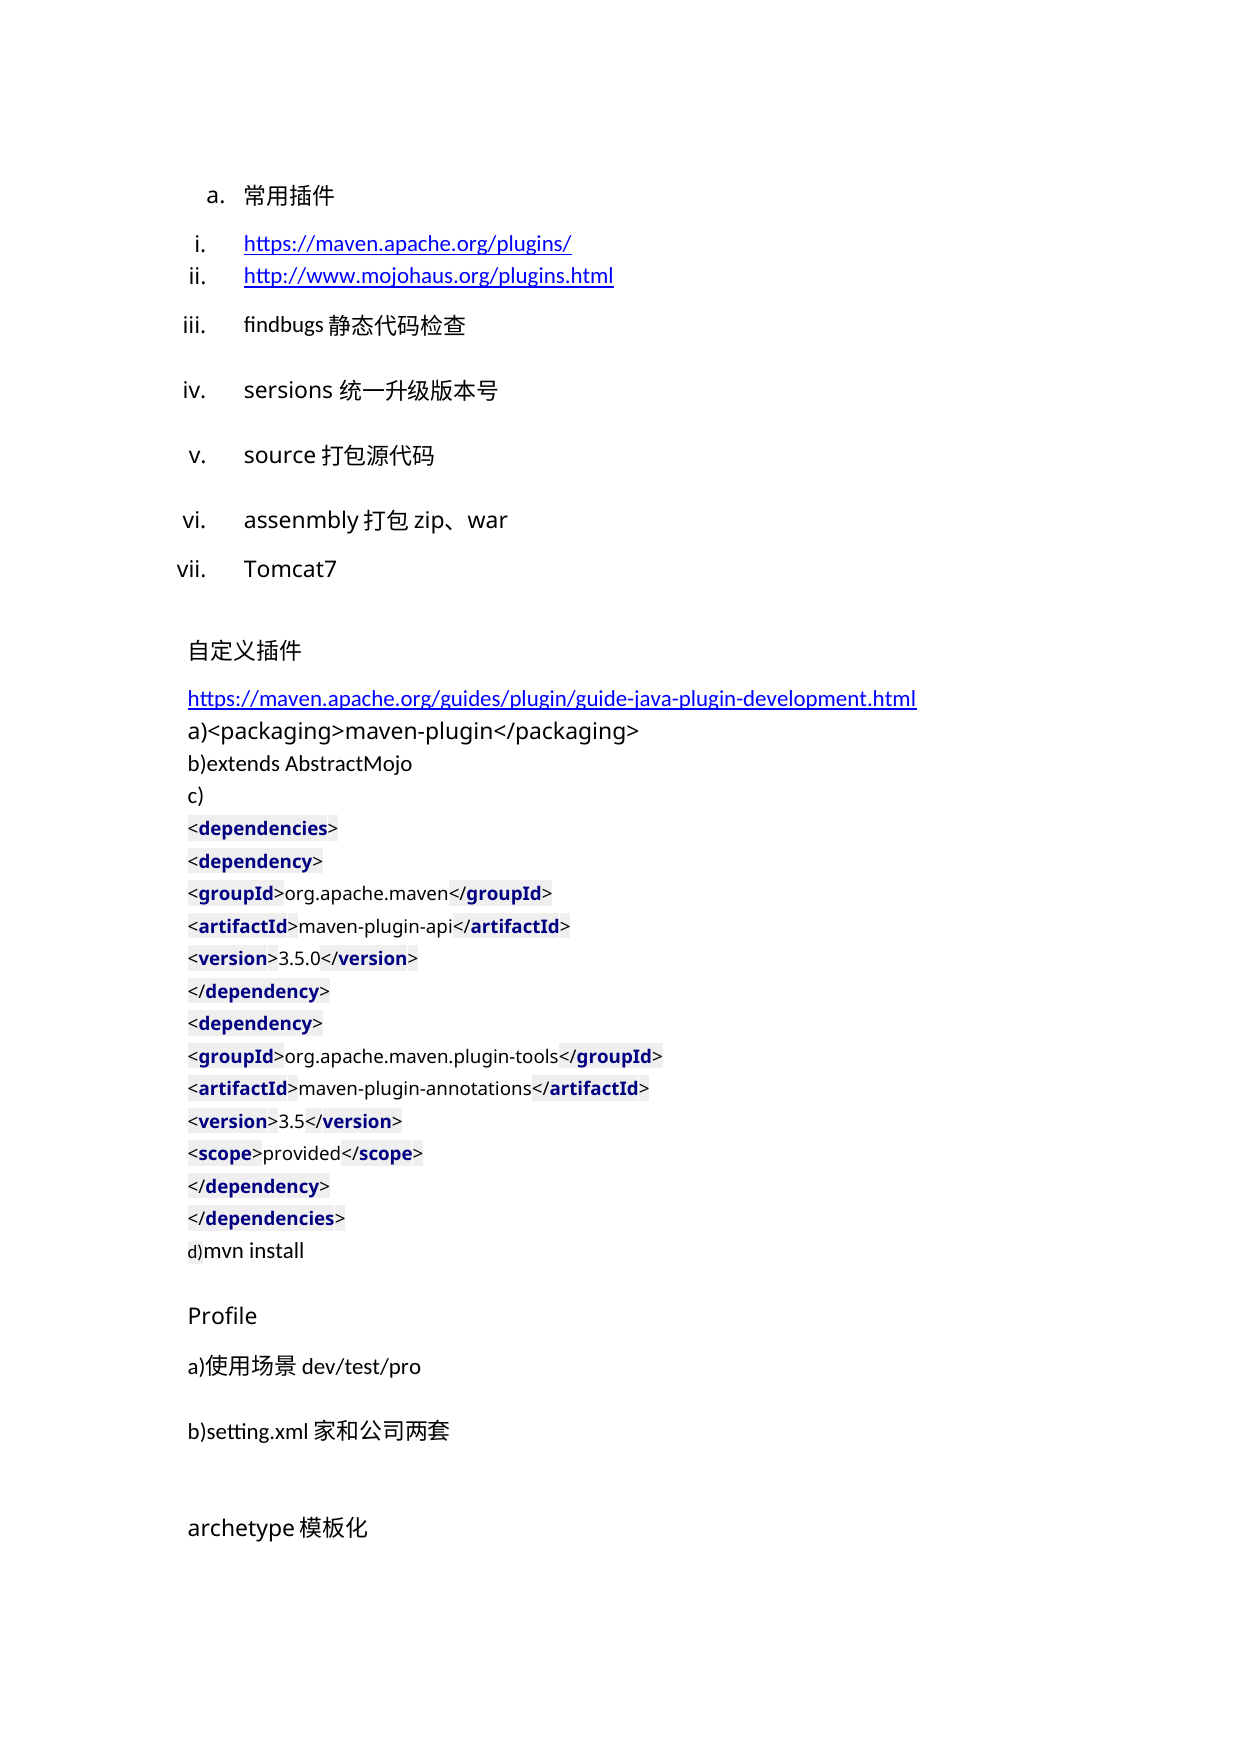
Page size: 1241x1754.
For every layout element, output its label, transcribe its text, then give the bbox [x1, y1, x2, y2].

text b)extends AbstractMojo [187, 747, 1053, 779]
text <scope>provided</scope> [187, 1137, 1053, 1169]
text <dependencies> [187, 812, 1053, 844]
list https://maven.apache.org/plugins/ [206, 227, 1053, 259]
list http://www.mojohaus.org/plugins.html [206, 259, 1053, 292]
list assenmbly打包zip、war [206, 487, 1053, 552]
text d)mvn install [187, 1234, 1053, 1267]
text <version>3.5.0</version> [187, 942, 1053, 974]
list findbugs静态代码检查 [206, 292, 1053, 357]
text <version>3.5</version> [187, 1104, 1053, 1137]
text </dependency> [187, 1169, 1053, 1202]
text <dependency> [187, 844, 1053, 877]
text Profile [187, 1299, 1053, 1332]
text <groupId>org.apache.maven.plugin-tools</groupId> [187, 1039, 1053, 1072]
text <dependency> [187, 1007, 1053, 1039]
text <artifactId>maven-plugin-api</artifactId> [187, 909, 1053, 942]
text </dependency> [187, 974, 1053, 1007]
text <artifactId>maven-plugin-annotations</artifactId> [187, 1072, 1053, 1104]
text a)<packaging>maven-plugin</packaging> [187, 714, 1053, 747]
list Tomcat7 [206, 552, 1053, 584]
text archetype模板化 [187, 1494, 1053, 1559]
list 常用插件 [206, 162, 1053, 227]
list source打包源代码 [206, 422, 1053, 487]
text a)使用场景dev/test/pro [187, 1332, 1053, 1397]
text b)setting.xml家和公司两套 [187, 1397, 1053, 1462]
text https://maven.apache.org/guides/plugin/guide-java-plugin-development.html [187, 682, 1053, 714]
text <groupId>org.apache.maven</groupId> [187, 877, 1053, 909]
text </dependencies> [187, 1202, 1053, 1234]
list sersions 统一升级版本号 [206, 357, 1053, 422]
text c) [187, 779, 1053, 812]
text 自定义插件 [187, 617, 1053, 682]
